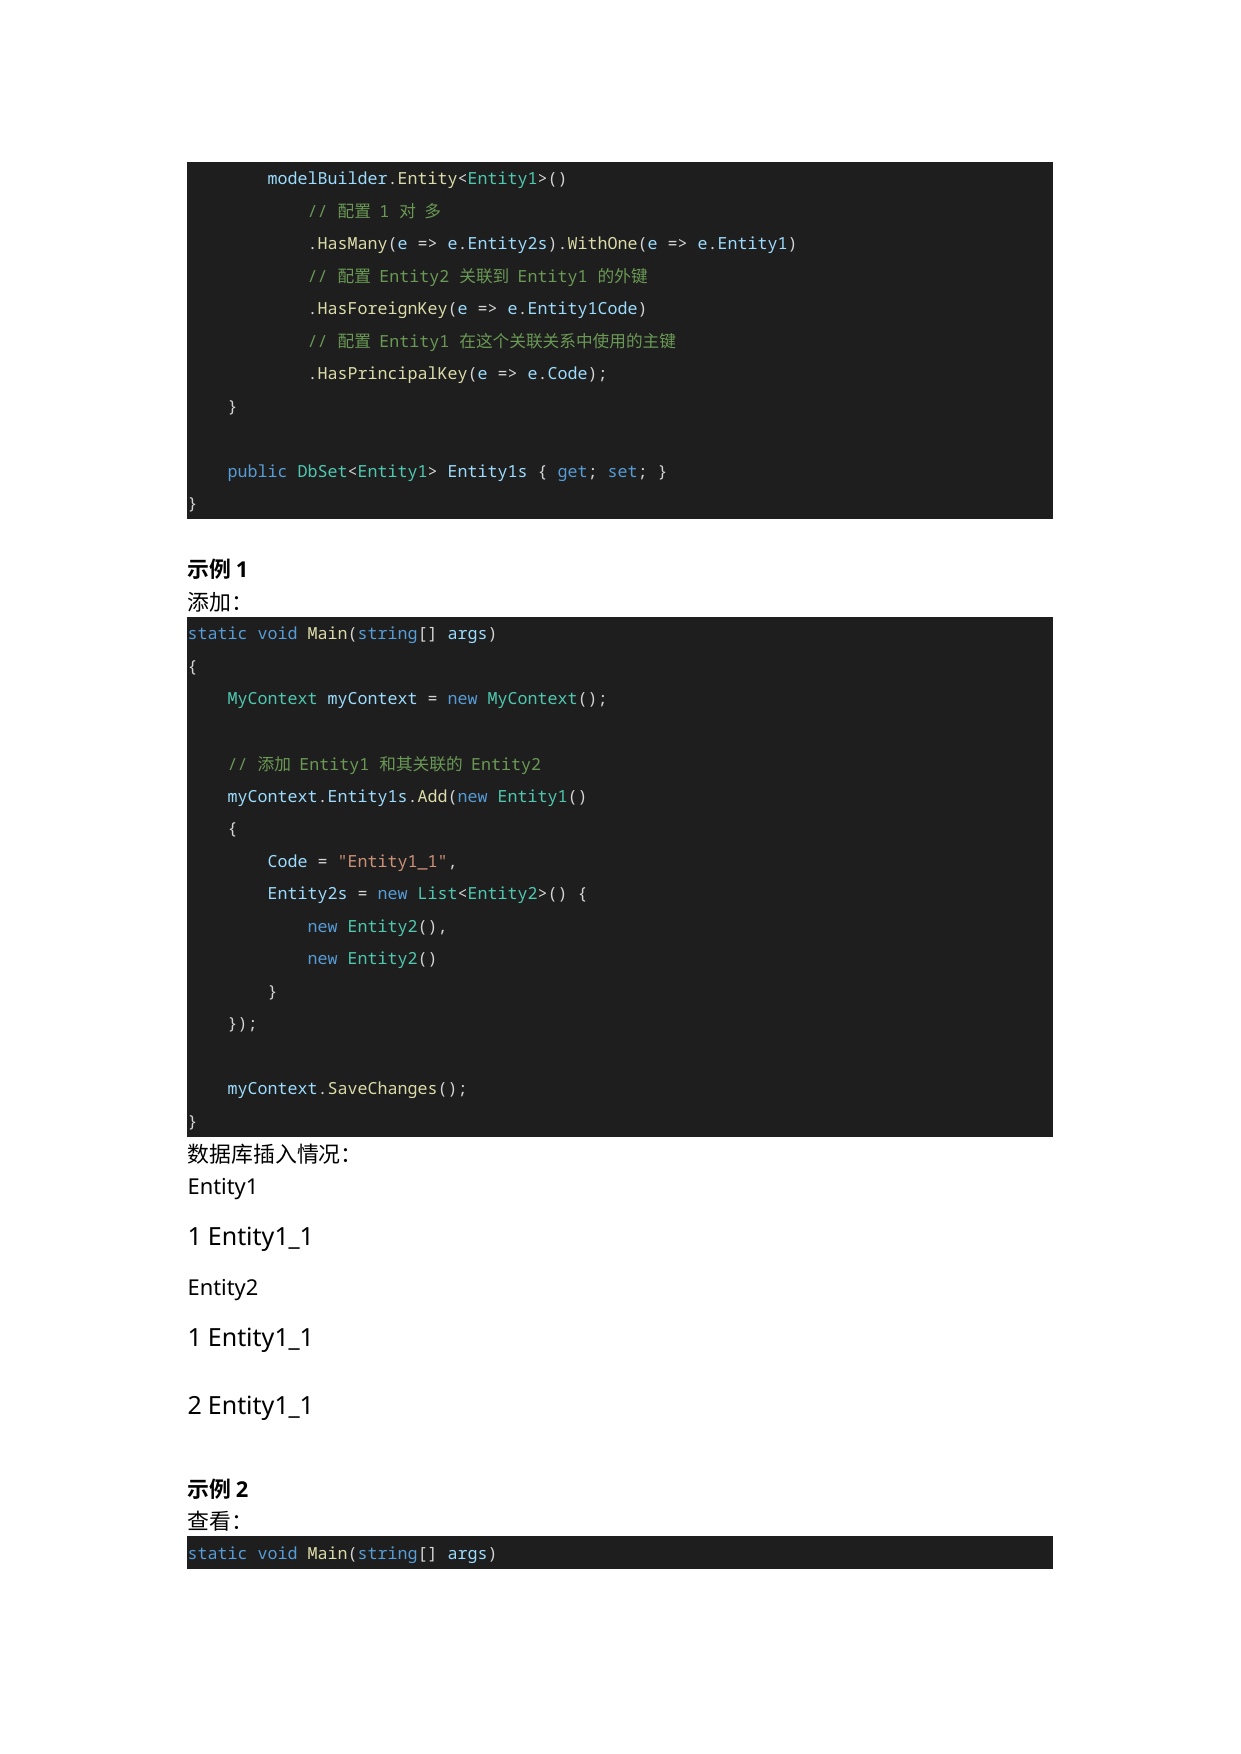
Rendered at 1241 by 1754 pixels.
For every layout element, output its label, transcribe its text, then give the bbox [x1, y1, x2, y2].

table_header Entity1_1 [206, 1303, 327, 1371]
text new Entity2(), [187, 909, 1053, 942]
text Entity2 [187, 1270, 1053, 1303]
text .HasMany(e => e.Entity2s).WithOne(e => e.Entity1) [187, 227, 1053, 259]
text { [187, 812, 1053, 844]
text static void Main(string[] args) [187, 1536, 1053, 1569]
text } [187, 487, 1053, 519]
text } [187, 389, 1053, 422]
text } [187, 974, 1053, 1007]
text myContext.Entity1s.Add(new Entity1() [187, 779, 1053, 812]
text myContext.SaveChanges(); [187, 1072, 1053, 1104]
table_cell Entity1_1 [206, 1371, 327, 1439]
text 数据库插入情况： [187, 1137, 1053, 1169]
text // 配置 Entity2 关联到 Entity1 的外键 [187, 259, 1053, 292]
text 查看： [187, 1504, 1053, 1536]
table_header Entity1_1 [206, 1202, 327, 1270]
table_header 1 [186, 1202, 206, 1270]
text modelBuilder.Entity<Entity1>() [187, 162, 1053, 194]
text // 配置 Entity1 在这个关联关系中使用的主键 [187, 324, 1053, 357]
text .HasForeignKey(e => e.Entity1Code) [187, 292, 1053, 324]
text 添加： [187, 584, 1053, 617]
text new Entity2() [187, 942, 1053, 974]
text }); [187, 1007, 1053, 1039]
text .HasPrincipalKey(e => e.Code); [187, 357, 1053, 389]
text 示例1 [187, 552, 1053, 584]
text // 添加 Entity1 和其关联的 Entity2 [187, 747, 1053, 779]
text static void Main(string[] args) [187, 617, 1053, 649]
text Entity2s = new List<Entity2>() { [187, 877, 1053, 909]
text Code = "Entity1_1", [187, 844, 1053, 877]
text { [187, 649, 1053, 682]
table_cell 2 [186, 1371, 206, 1439]
text MyContext myContext = new MyContext(); [187, 682, 1053, 714]
text public DbSet<Entity1> Entity1s { get; set; } [187, 454, 1053, 487]
text } [187, 1104, 1053, 1137]
text // 配置 1 对 多 [187, 194, 1053, 227]
text Entity1 [187, 1169, 1053, 1202]
text 示例2 [187, 1471, 1053, 1504]
table_header 1 [186, 1303, 206, 1371]
